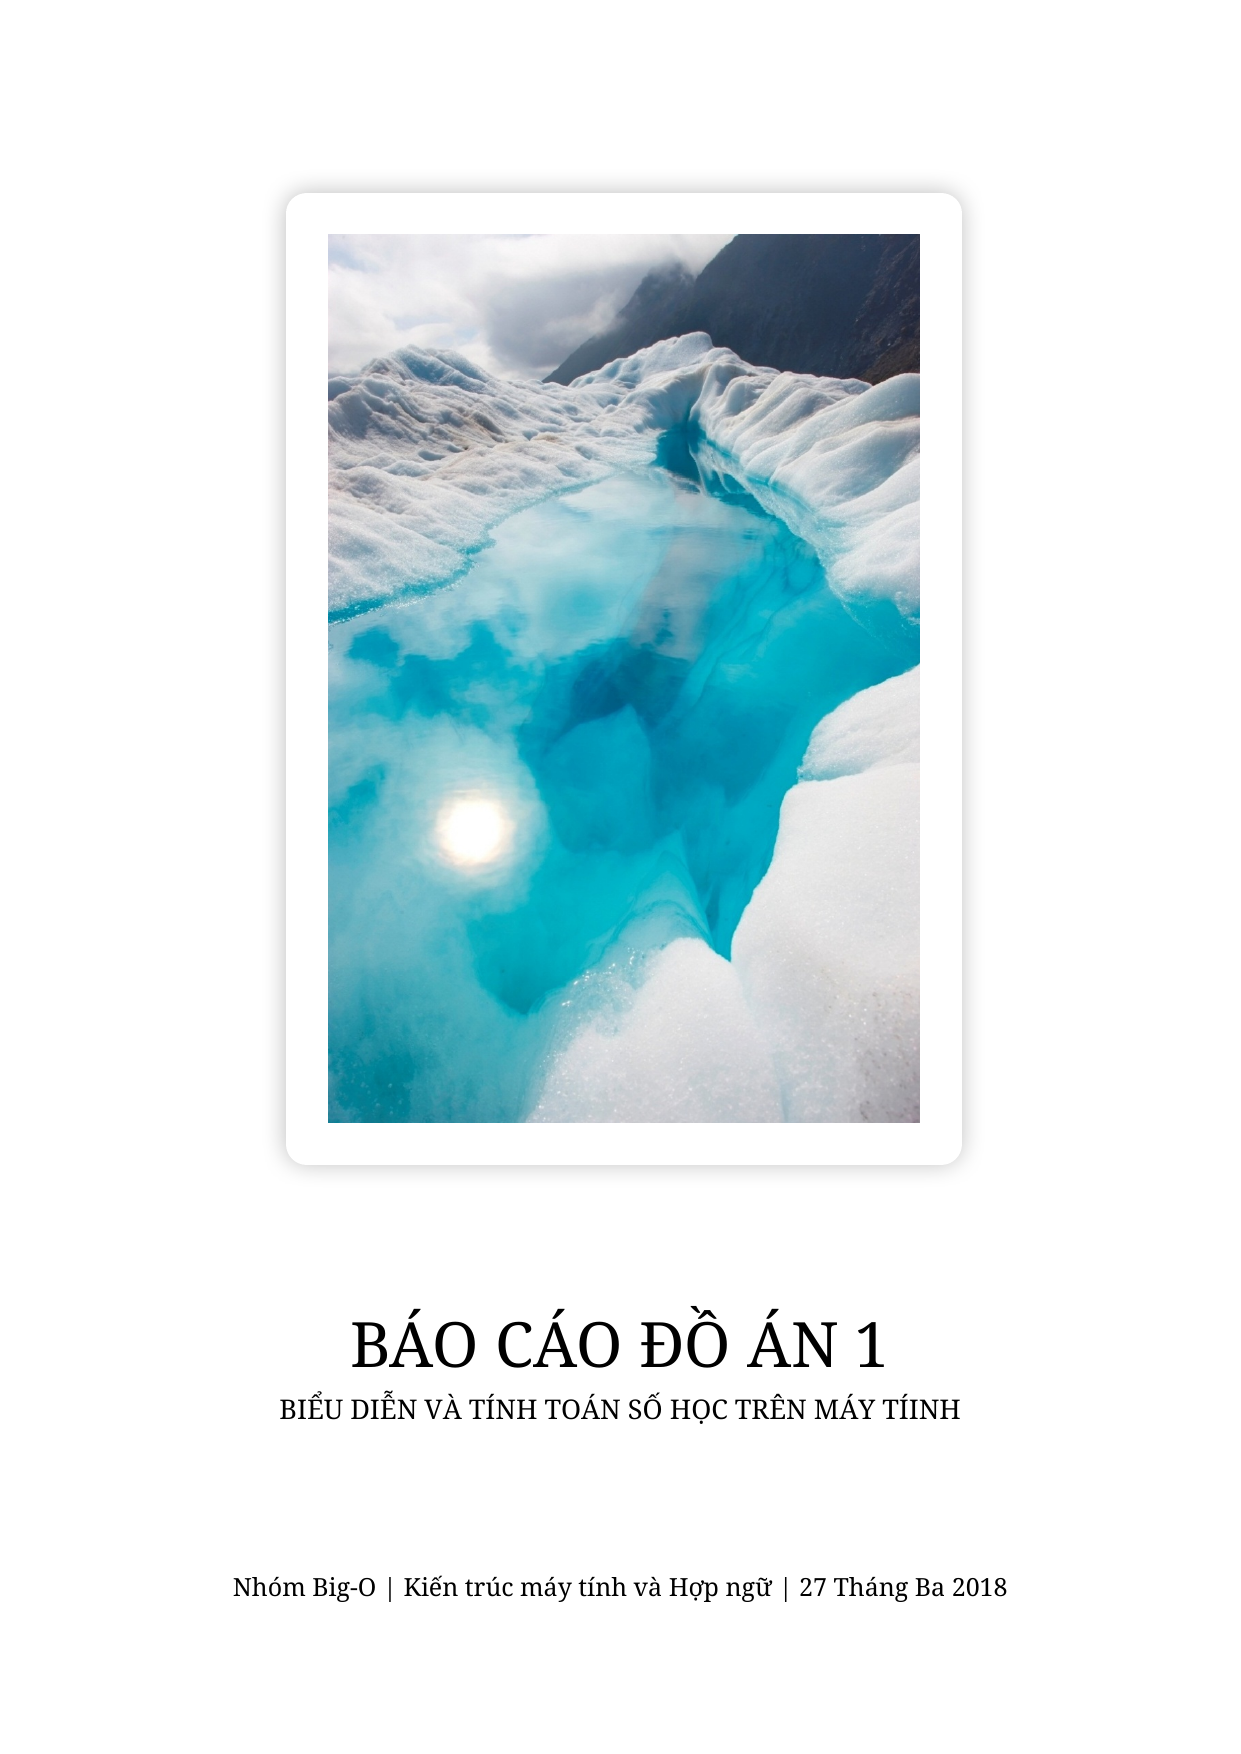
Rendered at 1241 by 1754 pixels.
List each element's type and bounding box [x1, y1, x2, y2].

picture [328, 234, 920, 1123]
